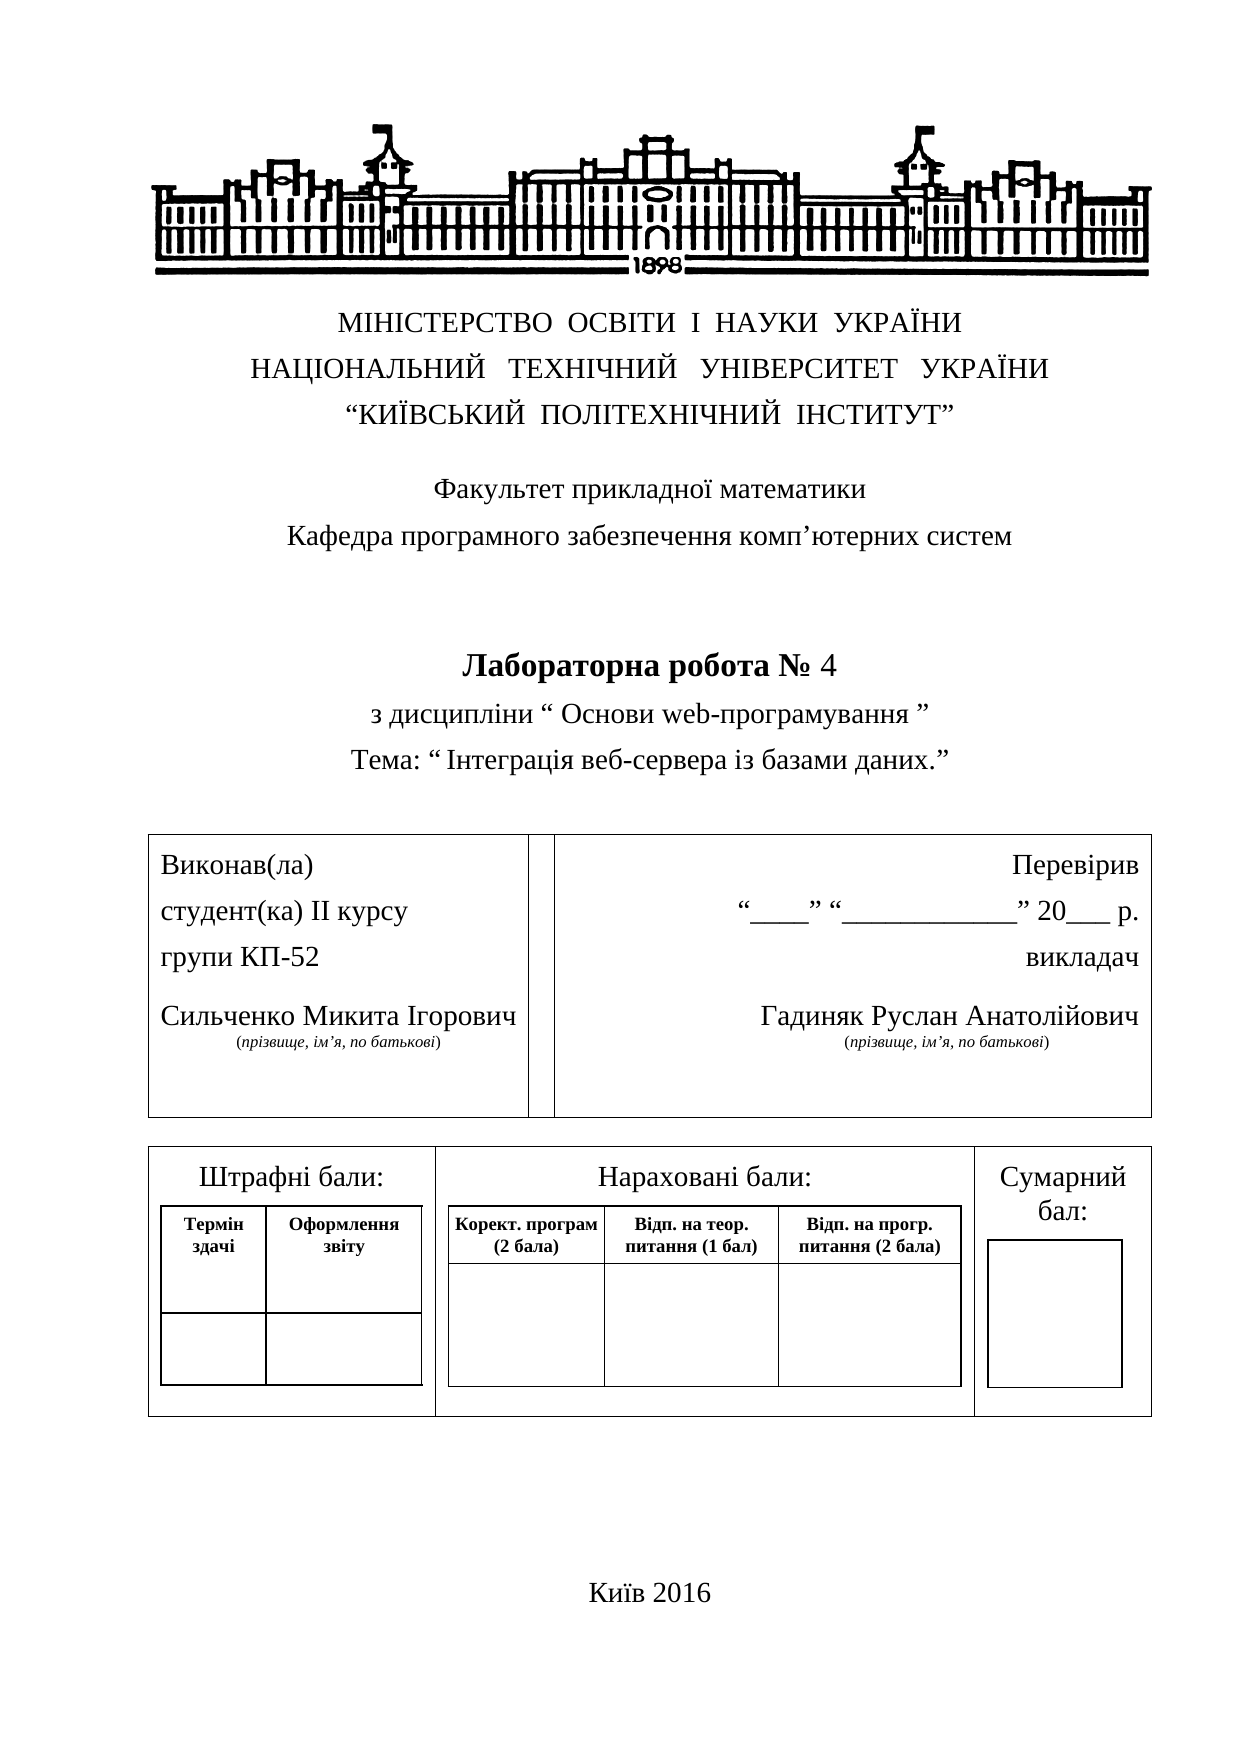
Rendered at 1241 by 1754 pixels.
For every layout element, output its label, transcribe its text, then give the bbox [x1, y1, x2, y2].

table_header Штрафні бали: [149, 1147, 435, 1416]
table_header Перевірив “____” “____________” 20___ р. викладач Гадиняк Руслан Анатолійович (прізвище, ім’я, по батькові) [555, 835, 1151, 1117]
picture [147, 117, 1153, 280]
table_header [529, 835, 554, 1117]
table_header Нараховані бали: [436, 1147, 974, 1416]
text з дисципліни “ Основи web-програмування ” [148, 696, 1152, 730]
text Лабораторна робота № 4 [148, 645, 1152, 684]
text Факультет прикладної математики [148, 472, 1152, 505]
text МIНIСТЕРСТВО ОСВIТИ І НАУКИ УКРАЇНИ [148, 305, 1152, 338]
text Кафедра програмного забезпечення комп’ютерних систем [148, 518, 1152, 551]
table_header Сумарний бал: [975, 1147, 1151, 1416]
text Київ 2016 [148, 1575, 1152, 1609]
table_header Виконав(ла) студент(ка) II курсу групи КП-52 Сильченко Микита Ігорович (прізвище, ім’я, по батькові) [149, 835, 528, 1117]
text “КИЇВСЬКИЙ ПОЛІТЕХНІЧНИЙ ІНСТИТУТ” [148, 397, 1152, 430]
text Тема: “ Інтеграція веб-сервера із базами даних.” [148, 742, 1152, 776]
text НАЦІОНАЛЬНИЙ ТЕХНІЧНИЙ УНІВЕРСИТЕТ УКРАЇНИ [148, 351, 1152, 384]
